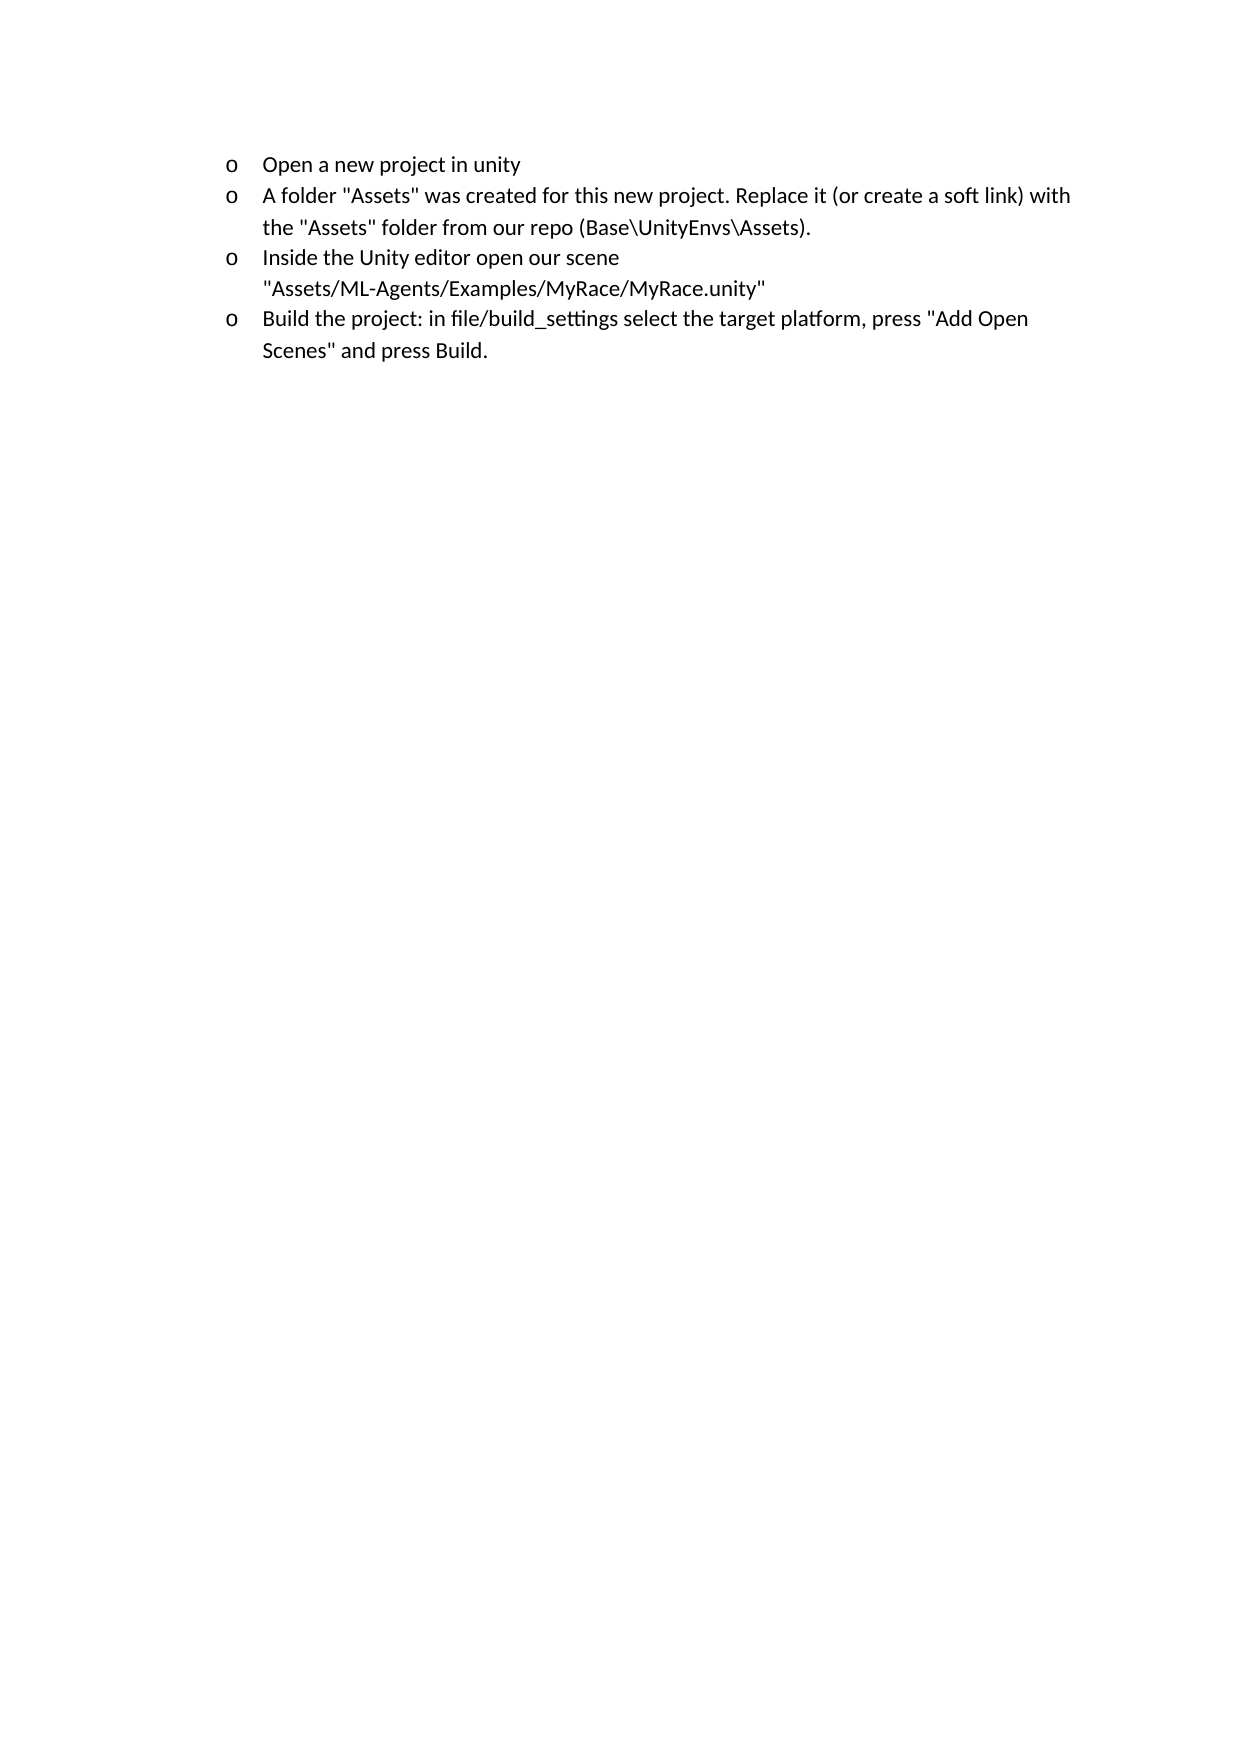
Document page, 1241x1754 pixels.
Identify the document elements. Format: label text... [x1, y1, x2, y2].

list Open a new project in unity [225, 150, 1090, 179]
list A folder "Assets" was created for this new project. Replace it (or create a soft link) with the "Assets" folder from our repo (Base\UnityEnvs\Assets). [225, 181, 1090, 241]
list Build the project: in file/build_settings select the target platform, press "Add Open Scenes" and press Build. [225, 304, 1090, 364]
list Inside the Unity editor open our scene "Assets/ML-Agents/Examples/MyRace/MyRace.unity" [225, 243, 1090, 302]
